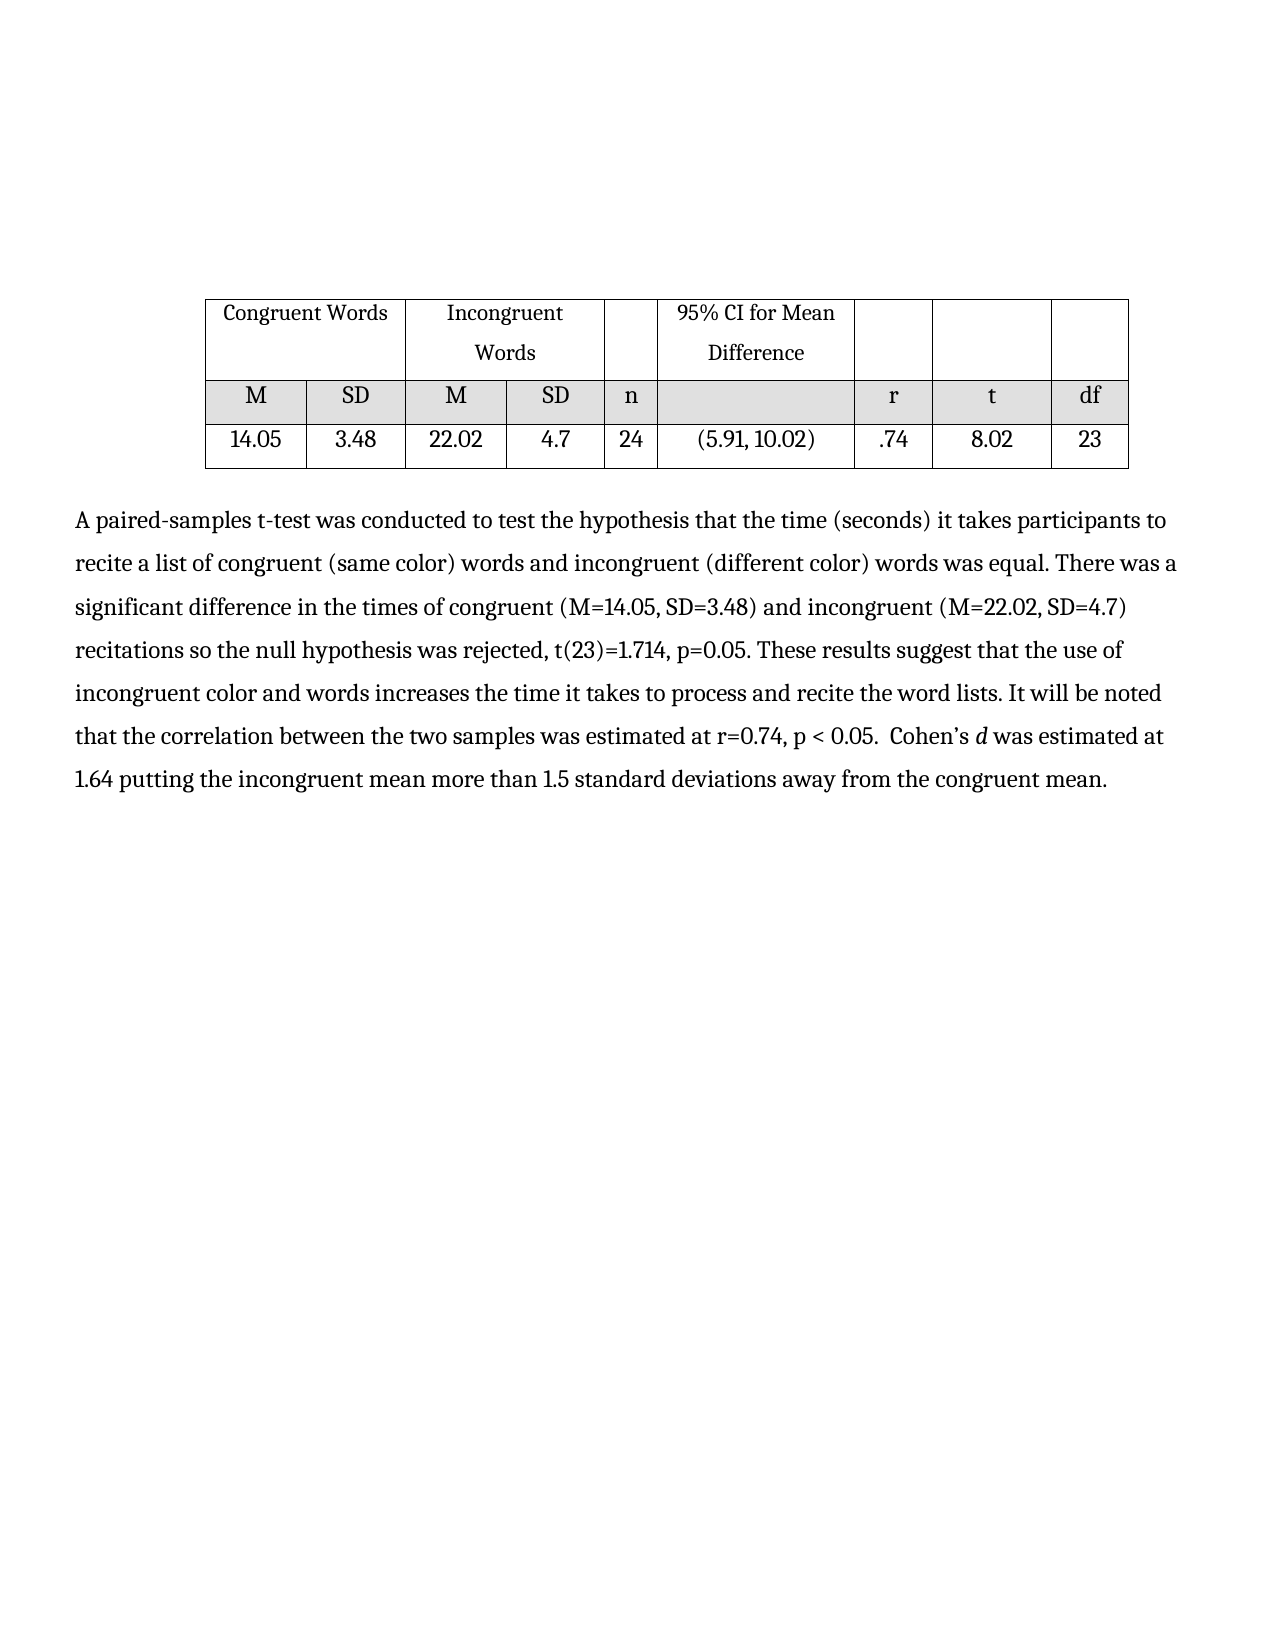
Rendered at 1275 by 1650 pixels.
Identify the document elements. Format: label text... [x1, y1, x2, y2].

table_header [855, 300, 932, 380]
table_cell [658, 381, 854, 424]
table_header [933, 300, 1051, 380]
table_cell 14.05 [206, 425, 306, 468]
table_cell 23 [1052, 425, 1128, 468]
table_cell M [406, 381, 506, 424]
table_cell df [1052, 381, 1128, 424]
table_cell (5.91, 10.02) [658, 425, 854, 468]
table_header Congruent Words [206, 300, 405, 380]
table_cell SD [307, 381, 405, 424]
table_cell 24 [605, 425, 657, 468]
table_cell t [933, 381, 1051, 424]
table_cell 3.48 [307, 425, 405, 468]
table_cell M [206, 381, 306, 424]
table_cell n [605, 381, 657, 424]
table_cell 8.02 [933, 425, 1051, 468]
table_cell 22.02 [406, 425, 506, 468]
table_header Incongruent Words [406, 300, 604, 380]
table_cell 4.7 [507, 425, 604, 468]
table_cell SD [507, 381, 604, 424]
table_header 95% CI for Mean Difference [658, 300, 854, 380]
table_header [605, 300, 657, 380]
table_cell .74 [855, 425, 932, 468]
text A paired-samples t-test was conducted to test the hypothesis that the time (seconds) it takes participants to recite a list of congruent (same color) words and incongruent (different color) words was equal. There was a significant difference in the times of congruent (M=14.05, SD=3.48) and incongruent (M=22.02, SD=4.7) recitations so the null hypothesis was rejected, t(23)=1.714, p=0.05. These results suggest that the use of incongruent color and words increases the time it takes to process and recite the word lists. It will be noted that the correlation between the two samples was estimated at r=0.74, p < 0.05. Cohen’s d was estimated at 1.64 putting the incongruent mean more than 1.5 standard deviations away from the congruent mean. [75, 506, 1200, 794]
table_cell r [855, 381, 932, 424]
table_header [1052, 300, 1128, 380]
